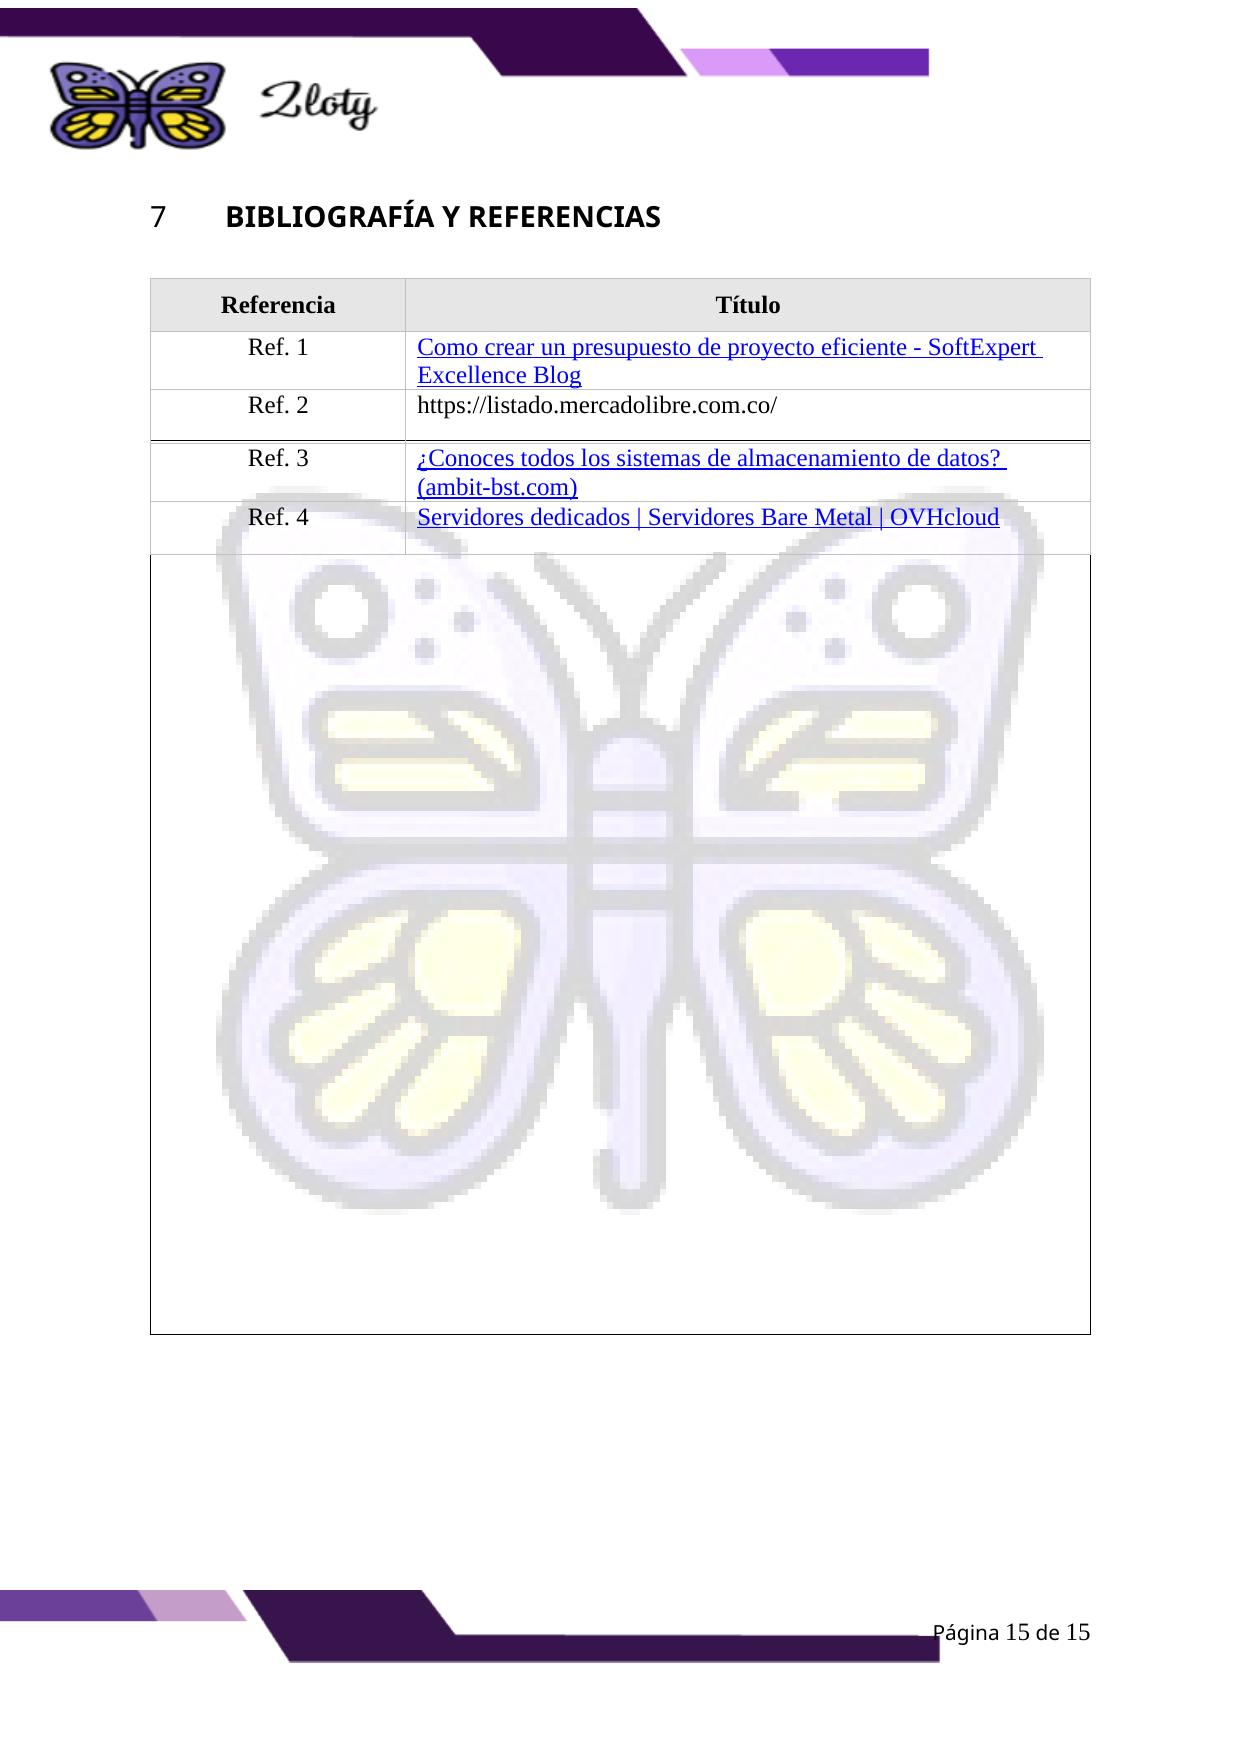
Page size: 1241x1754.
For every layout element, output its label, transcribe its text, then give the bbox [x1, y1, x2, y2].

table_cell Ref. 4 [151, 502, 405, 554]
table_header Referencia [151, 279, 405, 331]
table_cell Ref. 2 [151, 390, 405, 442]
table_cell Ref. 3 [151, 444, 405, 501]
table_cell Como crear un presupuesto de proyecto eficiente - SoftExpert Excellence Blog [406, 332, 1090, 389]
subtitle BIBLIOGRAFÍA Y REFERENCIAS [150, 197, 1090, 236]
picture [0, 1590, 941, 1663]
table_cell https://listado.mercadolibre.com.co/ [406, 390, 1090, 442]
picture [0, 8, 934, 175]
table_header Título [406, 279, 1090, 331]
table_cell ¿Conoces todos los sistemas de almacenamiento de datos? (ambit-bst.com) [406, 444, 1090, 501]
table_cell Servidores dedicados | Servidores Bare Metal | OVHcloud [406, 502, 1090, 554]
table_cell Ref. 1 [151, 332, 405, 389]
